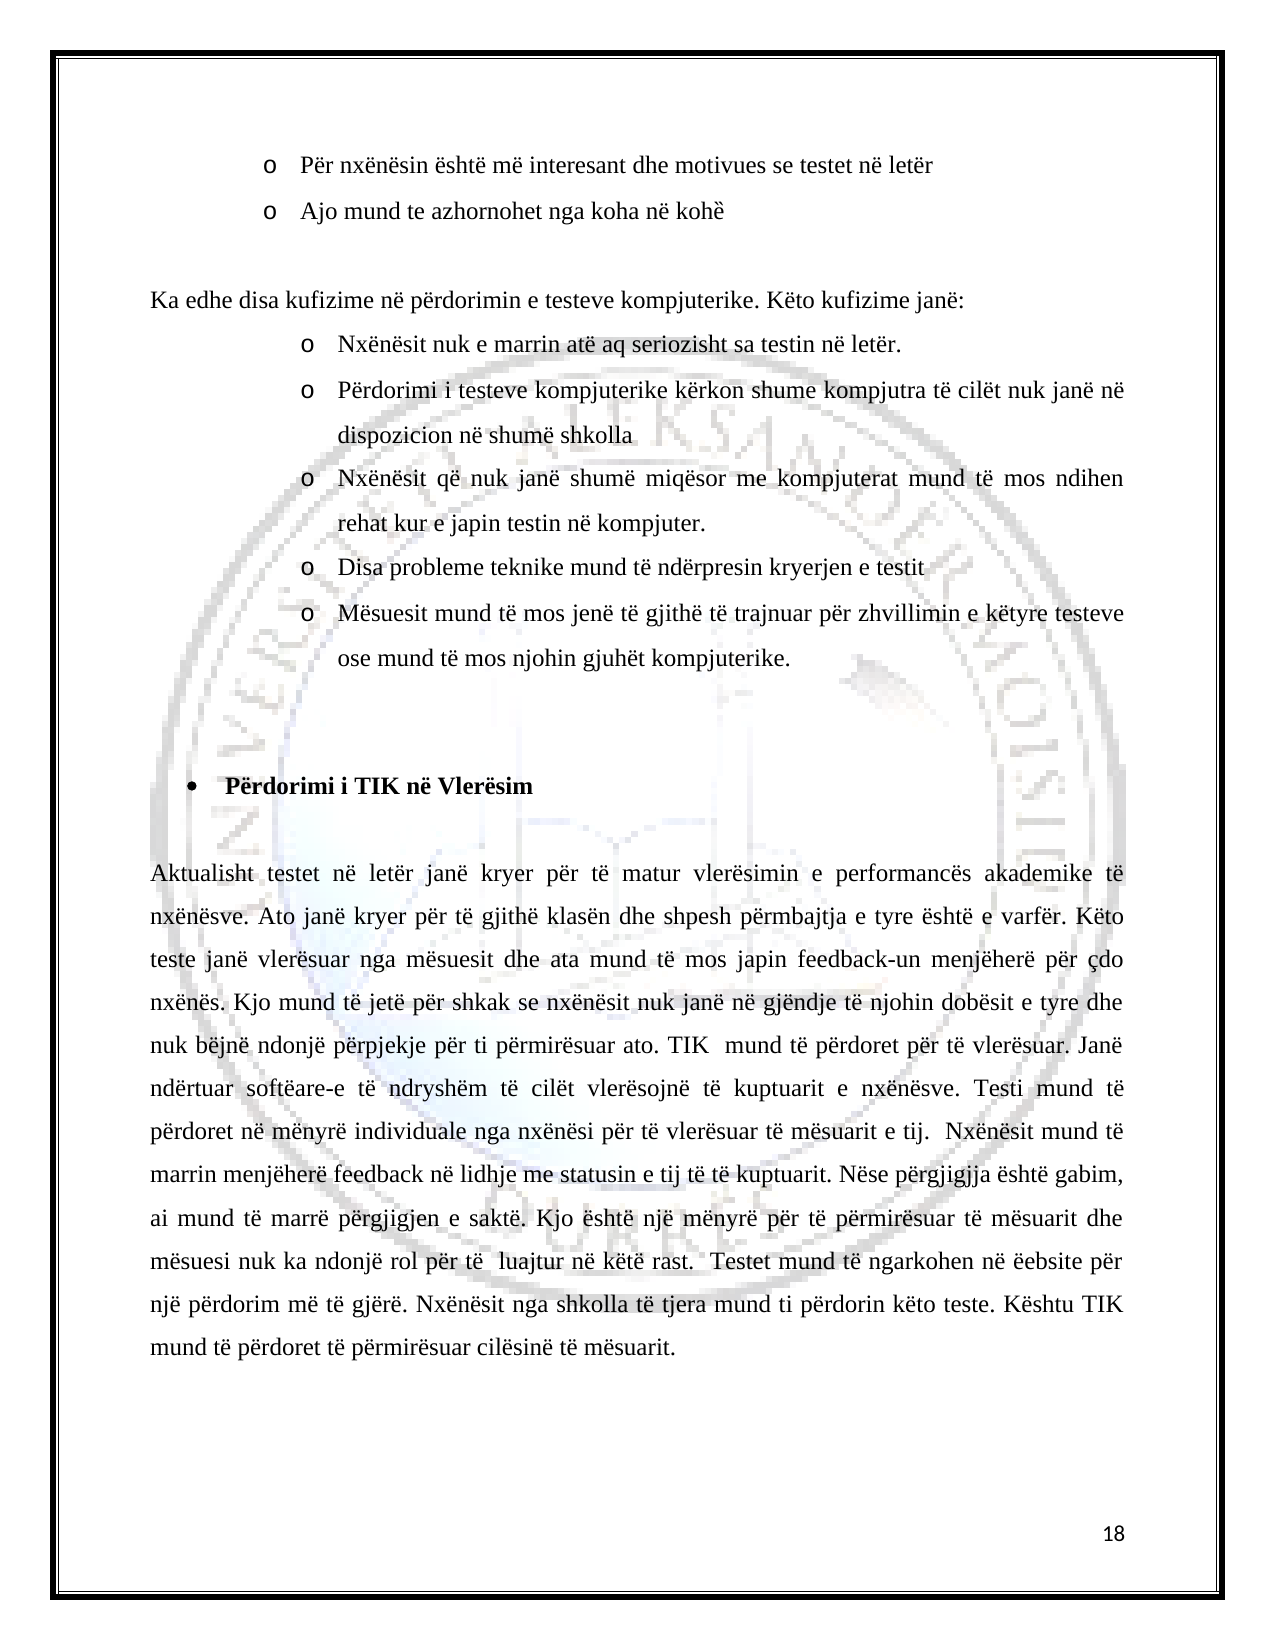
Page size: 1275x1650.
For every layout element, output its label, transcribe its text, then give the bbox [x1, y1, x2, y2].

text Aktualisht testet në letër janë kryer për të matur vlerësimin e performancës akademike të nxënësve. Ato janë kryer për të gjithë klasën dhe shpesh përmbajtja e tyre është e varfër. Këto teste janë vlerësuar nga mësuesit dhe ata mund të mos japin feedback-un menjëherë për çdo nxënës. Kjo mund të jetë për shkak se nxënësit nuk janë në gjëndje të njohin dobësit e tyre dhe nuk bëjnë ndonjë përpjekje për ti përmirësuar ato. TIK mund të përdoret për të vlerësuar. Janë ndërtuar softëare-e të ndryshëm të cilët vlerësojnë të kuptuarit e nxënësve. Testi mund të përdoret në mënyrë individuale nga nxënësi për të vlerësuar të mësuarit e tij. Nxënësit mund të marrin menjëherë feedback në lidhje me statusin e tij të të kuptuarit. Nëse përgjigjja është gabim, ai mund të marrë përgjigjen e saktë. Kjo është një mënyrë për të përmirësuar të mësuarit dhe mësuesi nuk ka ndonjë rol për të luajtur në këtë rast. Testet mund të ngarkohen në ëebsite për një përdorim më të gjërë. Nxënësit nga shkolla të tjera mund ti përdorin këto teste. Kështu TIK mund të përdoret të përmirësuar cilësinë të mësuarit. [150, 858, 1125, 1361]
list Mësuesit mund të mos jenë të gjithë të trajnuar për zhvillimin e këtyre testeve ose mund të mos njohin gjuhët kompjuterike. [300, 598, 1125, 672]
list Nxënësit nuk e marrin atë aq seriozisht sa testin në letër. [300, 329, 1125, 359]
list Përdorimi i testeve kompjuterike kërkon shume kompjutra të cilët nuk janë në dispozicion në shumë shkolla [300, 375, 1125, 449]
list Ajo mund te azhornohet nga koha në kohȅ [262, 196, 1125, 227]
text Ka edhe disa kufizime në përdorimin e testeve kompjuterike. Këto kufizime janë: [150, 286, 1125, 314]
list Nxënësit që nuk janë shumë miqësor me kompjuterat mund të mos ndihen rehat kur e japin testin në kompjuter. [300, 463, 1125, 537]
list Për nxënësin është më interesant dhe motivues se testet në letër [262, 150, 1125, 181]
list Disa probleme teknike mund të ndërpresin kryerjen e testit [300, 552, 1125, 582]
list Përdorimi i TIK në Vlerësim [187, 771, 1125, 800]
